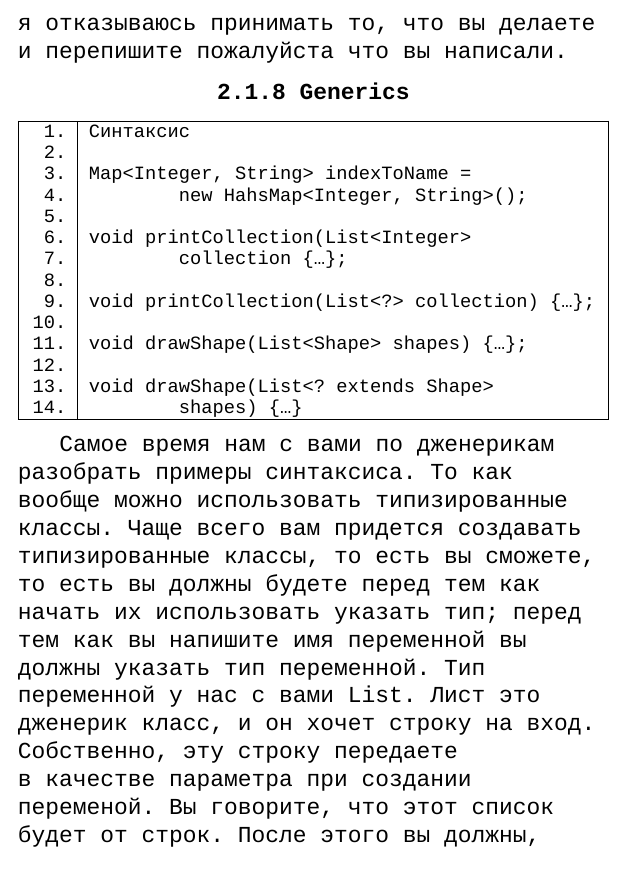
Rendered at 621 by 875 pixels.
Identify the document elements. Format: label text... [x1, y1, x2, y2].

table_header 1. 2. 3. 4. 5. 6. 7. 8. 9. 10. 11. 12. 13. 14. [19, 122, 77, 419]
text 2.1.8 Generics [18, 80, 608, 106]
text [18, 433, 608, 849]
table_header Синтаксис Map<Integer, String> indexToName = new HahsMap<Integer, String>(); void printCollection(List<Integer> collection {…}; void printCollection(List<?> collection) {…}; void drawShape(List<Shape> shapes) {…}; void drawShape(List<? extends Shape> shapes) {…} [78, 122, 608, 419]
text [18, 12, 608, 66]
